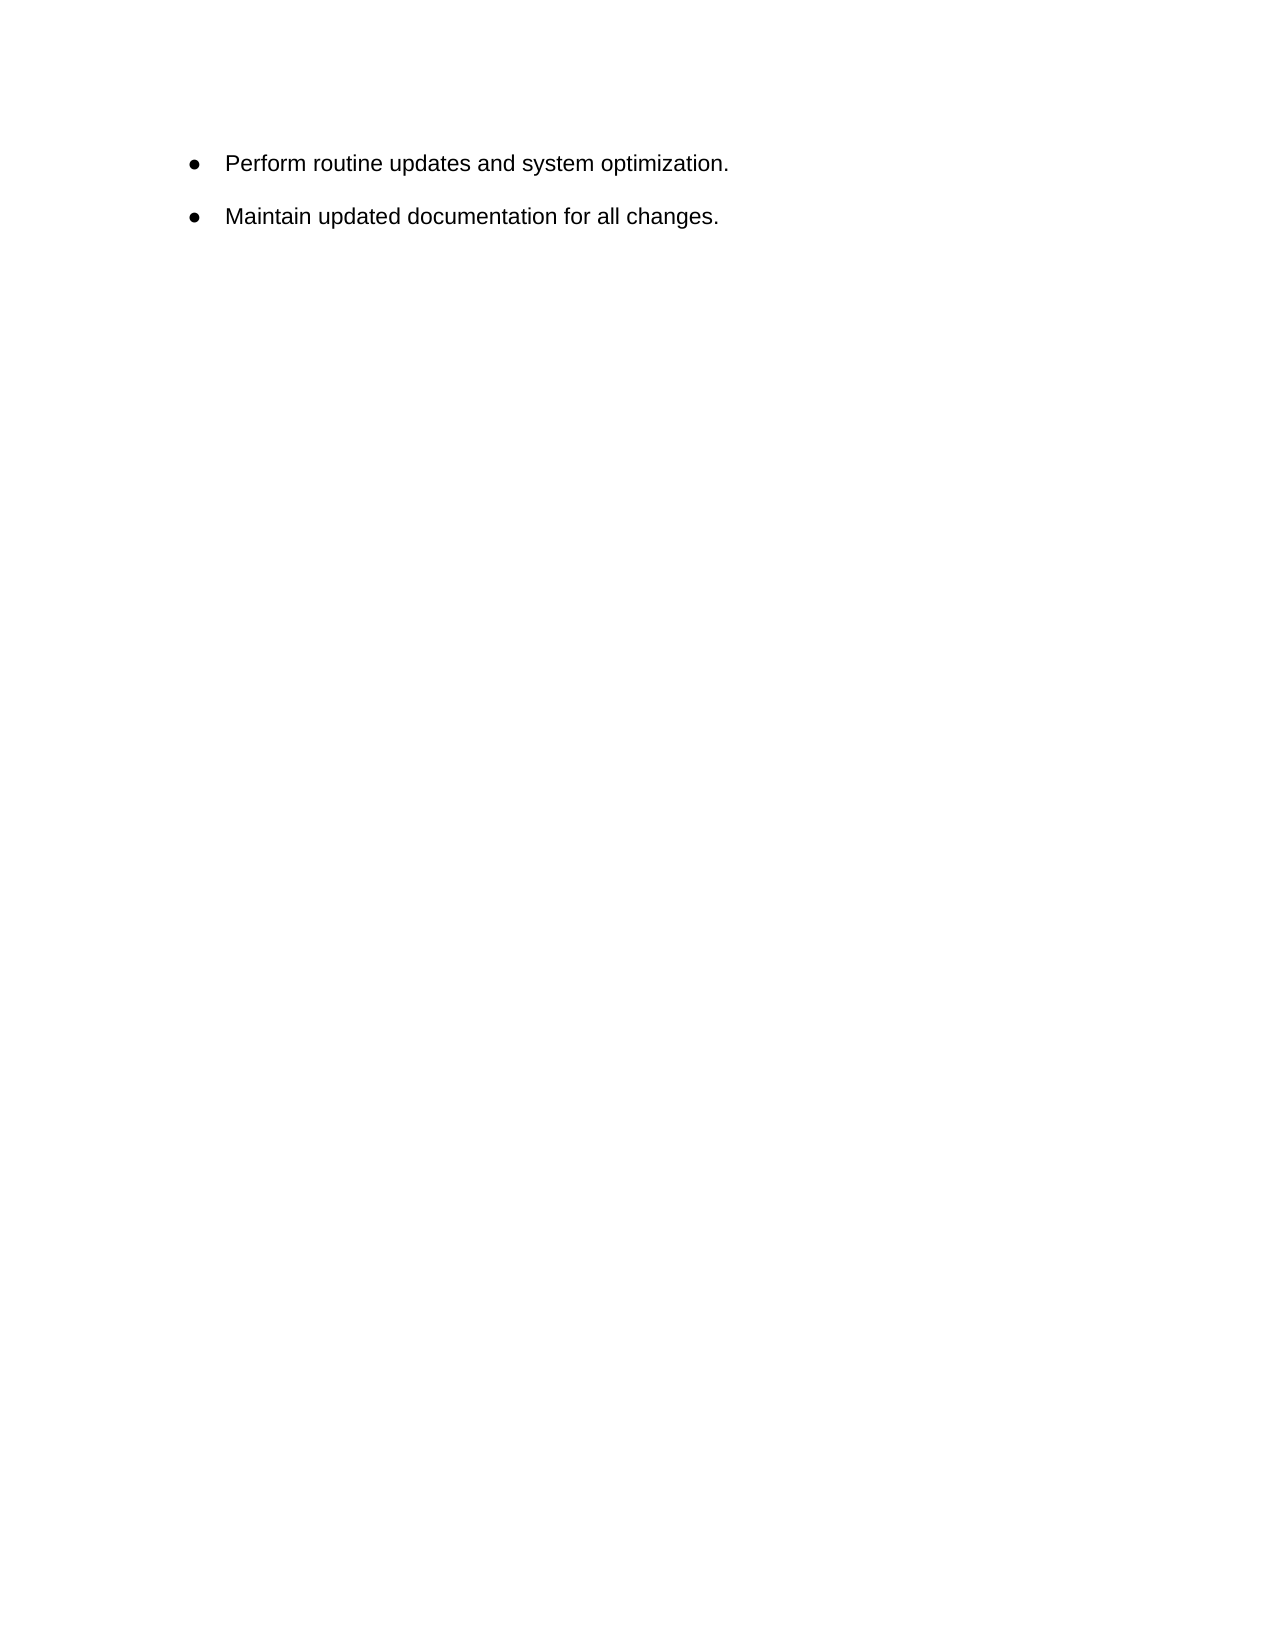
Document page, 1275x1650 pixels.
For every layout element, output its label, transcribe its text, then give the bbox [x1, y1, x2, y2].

list Maintain updated documentation for all changes. [187, 203, 1125, 229]
list Perform routine updates and system optimization. [187, 150, 1125, 203]
